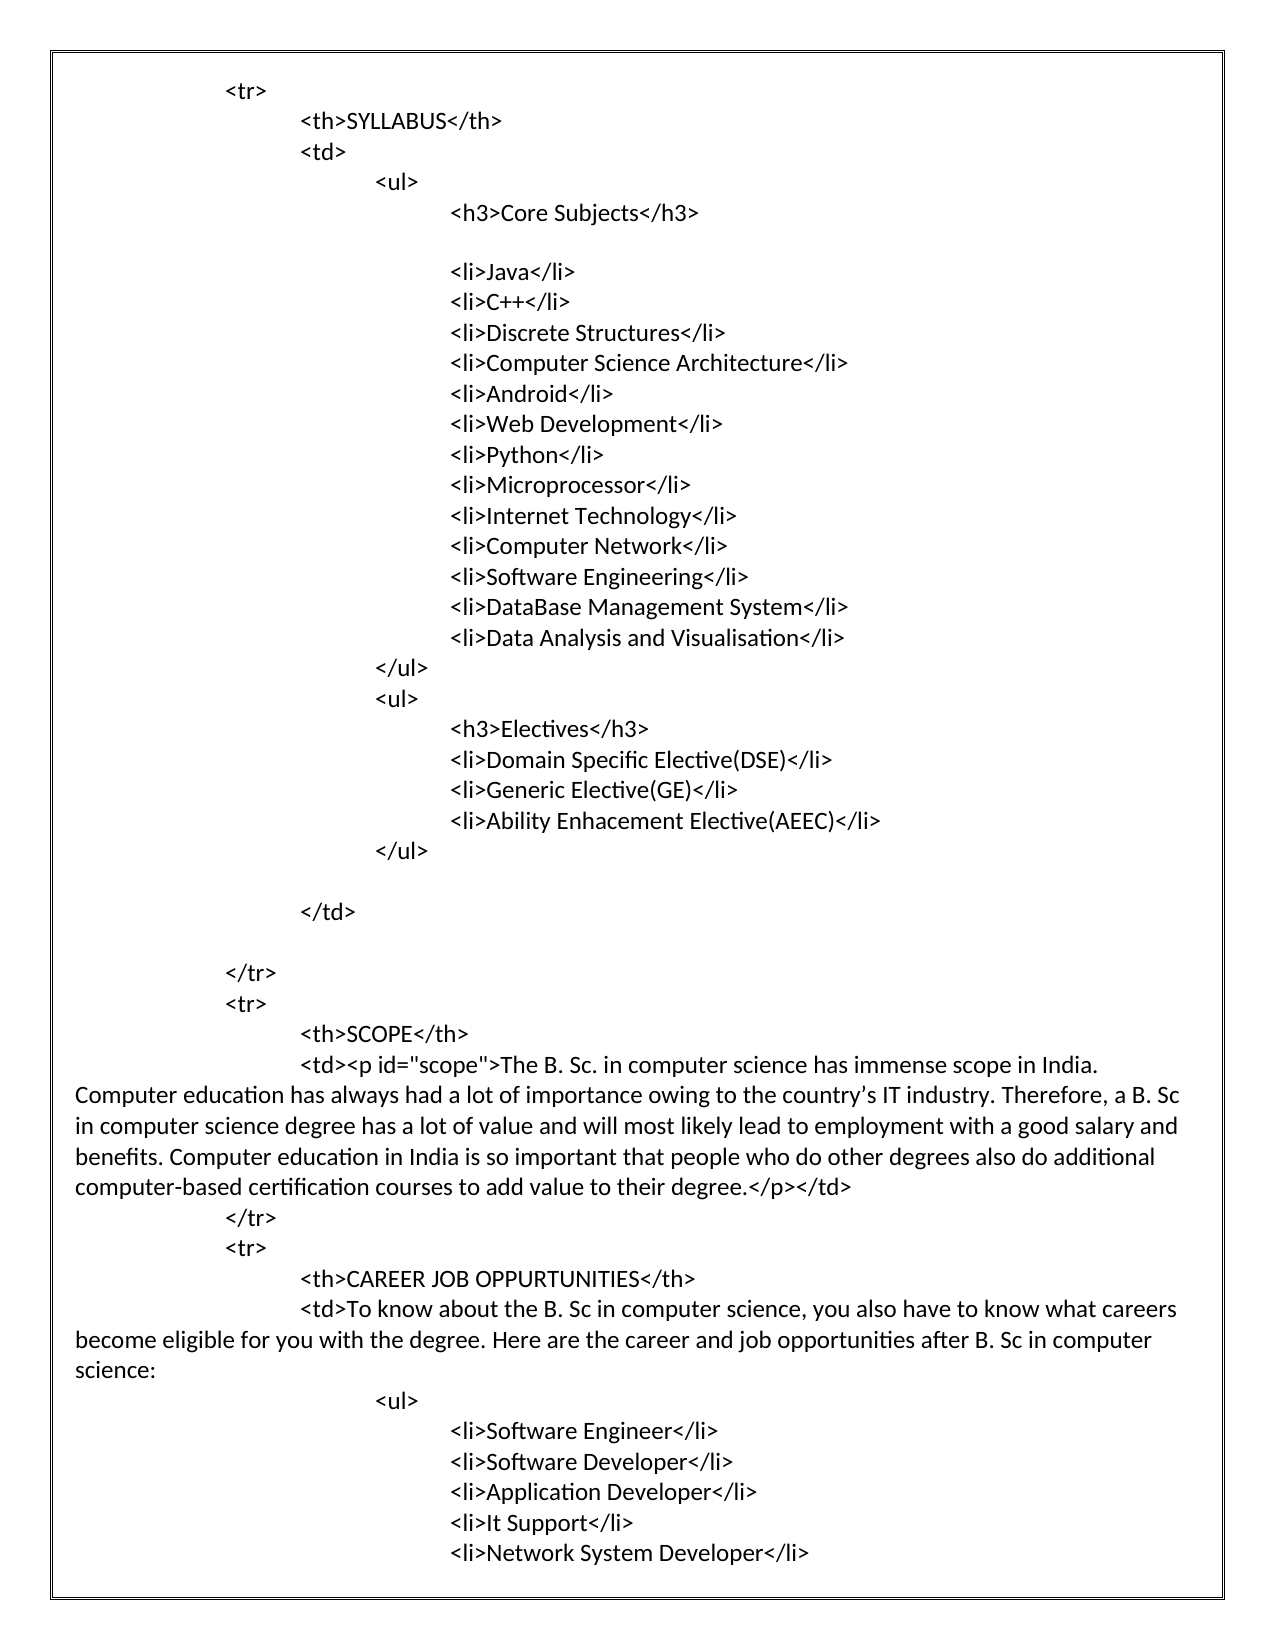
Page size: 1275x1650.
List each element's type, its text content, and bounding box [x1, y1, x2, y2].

text <li>Discrete Structures</li> [75, 317, 1200, 347]
text <h3>Electives</h3> [75, 713, 1200, 744]
text <ul> [75, 167, 1200, 197]
text <li>Android</li> [75, 378, 1200, 408]
text </td> [75, 897, 1200, 927]
text <li>Computer Network</li> [75, 530, 1200, 561]
text <li>Software Engineering</li> [75, 561, 1200, 591]
text <li>Network System Developer</li> [75, 1537, 1200, 1568]
text </tr> [75, 958, 1200, 988]
text <li>Java</li> [75, 256, 1200, 286]
text <td><p id="scope">The B. Sc. in computer science has immense scope in India. Computer education has always had a lot of importance owing to the country’s IT industry. Therefore, a B. Sc in computer science degree has a lot of value and will most likely lead to employment with a good salary and benefits. Computer education in India is so important that people who do other degrees also do additional computer-based certification courses to add value to their degree.</p></td> [75, 1049, 1200, 1202]
text <ul> [75, 683, 1200, 713]
text </ul> [75, 836, 1200, 866]
text <li>Python</li> [75, 439, 1200, 469]
text <li>Software Engineer</li> [75, 1415, 1200, 1446]
text <li>DataBase Management System</li> [75, 591, 1200, 622]
text <li>Microprocessor</li> [75, 469, 1200, 500]
text <li>Web Development</li> [75, 408, 1200, 439]
text <li>C++</li> [75, 286, 1200, 317]
text <td> [75, 136, 1200, 167]
text <h3>Core Subjects</h3> [75, 197, 1200, 228]
text <tr> [75, 75, 1200, 106]
text <td>To know about the B. Sc in computer science, you also have to know what careers become eligible for you with the degree. Here are the career and job opportunities after B. Sc in computer science: [75, 1293, 1200, 1385]
text <th>CAREER JOB OPPURTUNITIES</th> [75, 1263, 1200, 1293]
text <th>SYLLABUS</th> [75, 106, 1200, 136]
text <li>Internet Technology</li> [75, 500, 1200, 530]
text <li>Domain Specific Elective(DSE)</li> [75, 744, 1200, 774]
text <li>Software Developer</li> [75, 1446, 1200, 1476]
text <ul> [75, 1385, 1200, 1415]
text </tr> [75, 1202, 1200, 1232]
text <tr> [75, 988, 1200, 1019]
text <li>Data Analysis and Visualisation</li> [75, 622, 1200, 652]
text <tr> [75, 1232, 1200, 1263]
text </ul> [75, 652, 1200, 683]
text <th>SCOPE</th> [75, 1019, 1200, 1049]
text <li>Application Developer</li> [75, 1476, 1200, 1507]
text <li>Computer Science Architecture</li> [75, 347, 1200, 378]
text <li>Generic Elective(GE)</li> [75, 774, 1200, 805]
text <li>It Support</li> [75, 1507, 1200, 1537]
text <li>Ability Enhacement Elective(AEEC)</li> [75, 805, 1200, 836]
